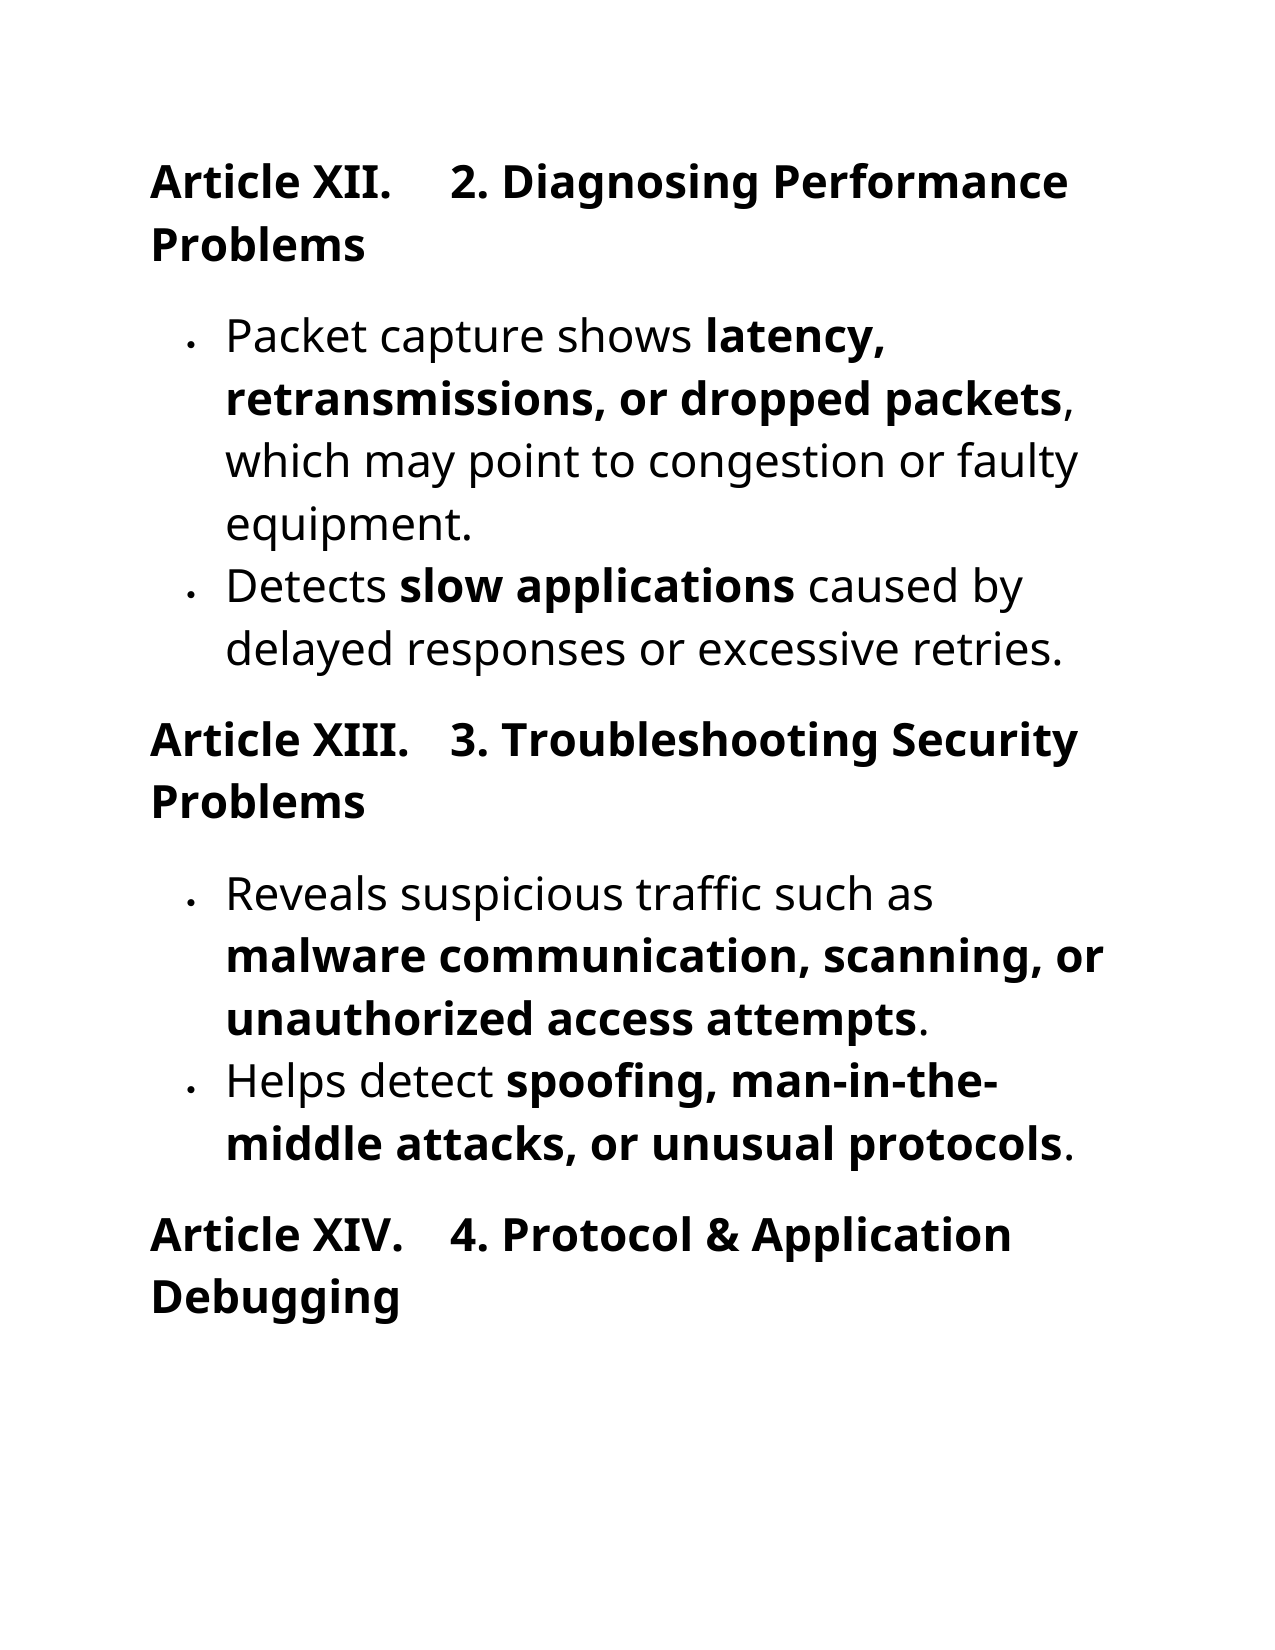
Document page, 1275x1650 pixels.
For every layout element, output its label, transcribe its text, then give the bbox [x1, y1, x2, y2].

list 3. Troubleshooting Security Problems [150, 707, 1125, 832]
list 2. Diagnosing Performance Problems [150, 150, 1125, 275]
list Detects slow applications caused by delayed responses or excessive retries. [187, 553, 1125, 678]
list Packet capture shows latency, retransmissions, or dropped packets, which may point to congestion or faulty equipment. [187, 304, 1125, 553]
list Reveals suspicious traffic such as malware communication, scanning, or unauthorized access attempts. [187, 861, 1125, 1049]
list Helps detect spoofing, man-in-the-middle attacks, or unusual protocols. [187, 1049, 1125, 1173]
list 4. Protocol & Application Debugging [150, 1203, 1125, 1327]
